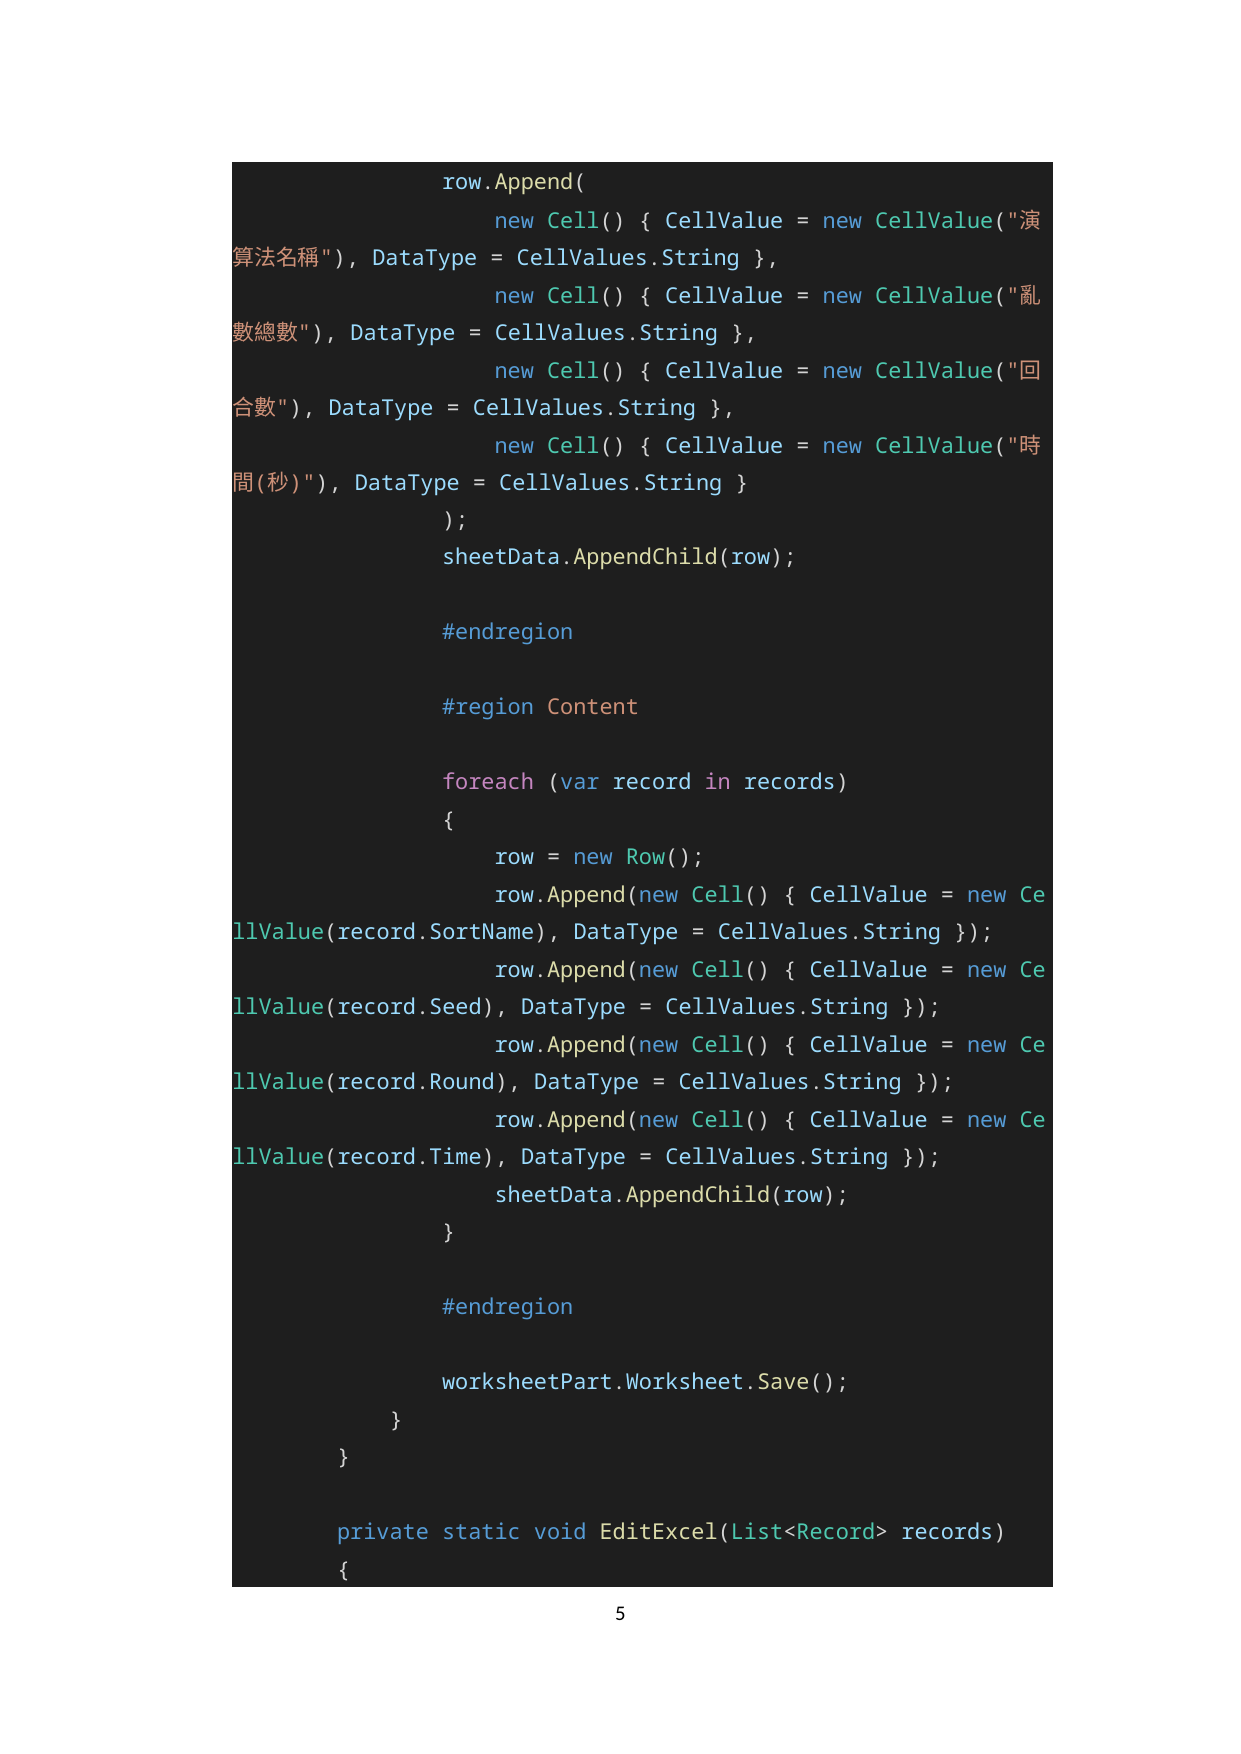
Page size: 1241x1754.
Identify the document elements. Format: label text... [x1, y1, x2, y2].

text foreach (var record in records) [232, 762, 1053, 800]
text worksheetPart.Worksheet.Save(); [232, 1362, 1053, 1400]
text #endregion [232, 1287, 1053, 1325]
text row.Append(new Cell() { CellValue = new CellValue(record.Round), DataType = CellValues.String }); [232, 1025, 1053, 1100]
text new Cell() { CellValue = new CellValue("回合數"), DataType = CellValues.String }, [232, 350, 1053, 425]
text } [232, 1212, 1053, 1250]
text row.Append(new Cell() { CellValue = new CellValue(record.Time), DataType = CellValues.String }); [232, 1100, 1053, 1175]
text row.Append(new Cell() { CellValue = new CellValue(record.SortName), DataType = CellValues.String }); [232, 875, 1053, 950]
text row = new Row(); [232, 837, 1053, 875]
text new Cell() { CellValue = new CellValue("亂數總數"), DataType = CellValues.String }, [232, 275, 1053, 350]
text } [232, 1437, 1053, 1475]
text #endregion [232, 612, 1053, 650]
text { [232, 1550, 1053, 1587]
text row.Append( [232, 162, 1053, 200]
text row.Append(new Cell() { CellValue = new CellValue(record.Seed), DataType = CellValues.String }); [232, 950, 1053, 1025]
text new Cell() { CellValue = new CellValue("演算法名稱"), DataType = CellValues.String }, [232, 200, 1053, 275]
text { [232, 800, 1053, 837]
text sheetData.AppendChild(row); [232, 1175, 1053, 1212]
text ); [232, 500, 1053, 537]
text private static void EditExcel(List<Record> records) [232, 1512, 1053, 1550]
text sheetData.AppendChild(row); [232, 537, 1053, 575]
text new Cell() { CellValue = new CellValue("時間(秒)"), DataType = CellValues.String } [232, 425, 1053, 500]
text } [232, 1400, 1053, 1437]
text #region Content [232, 687, 1053, 725]
